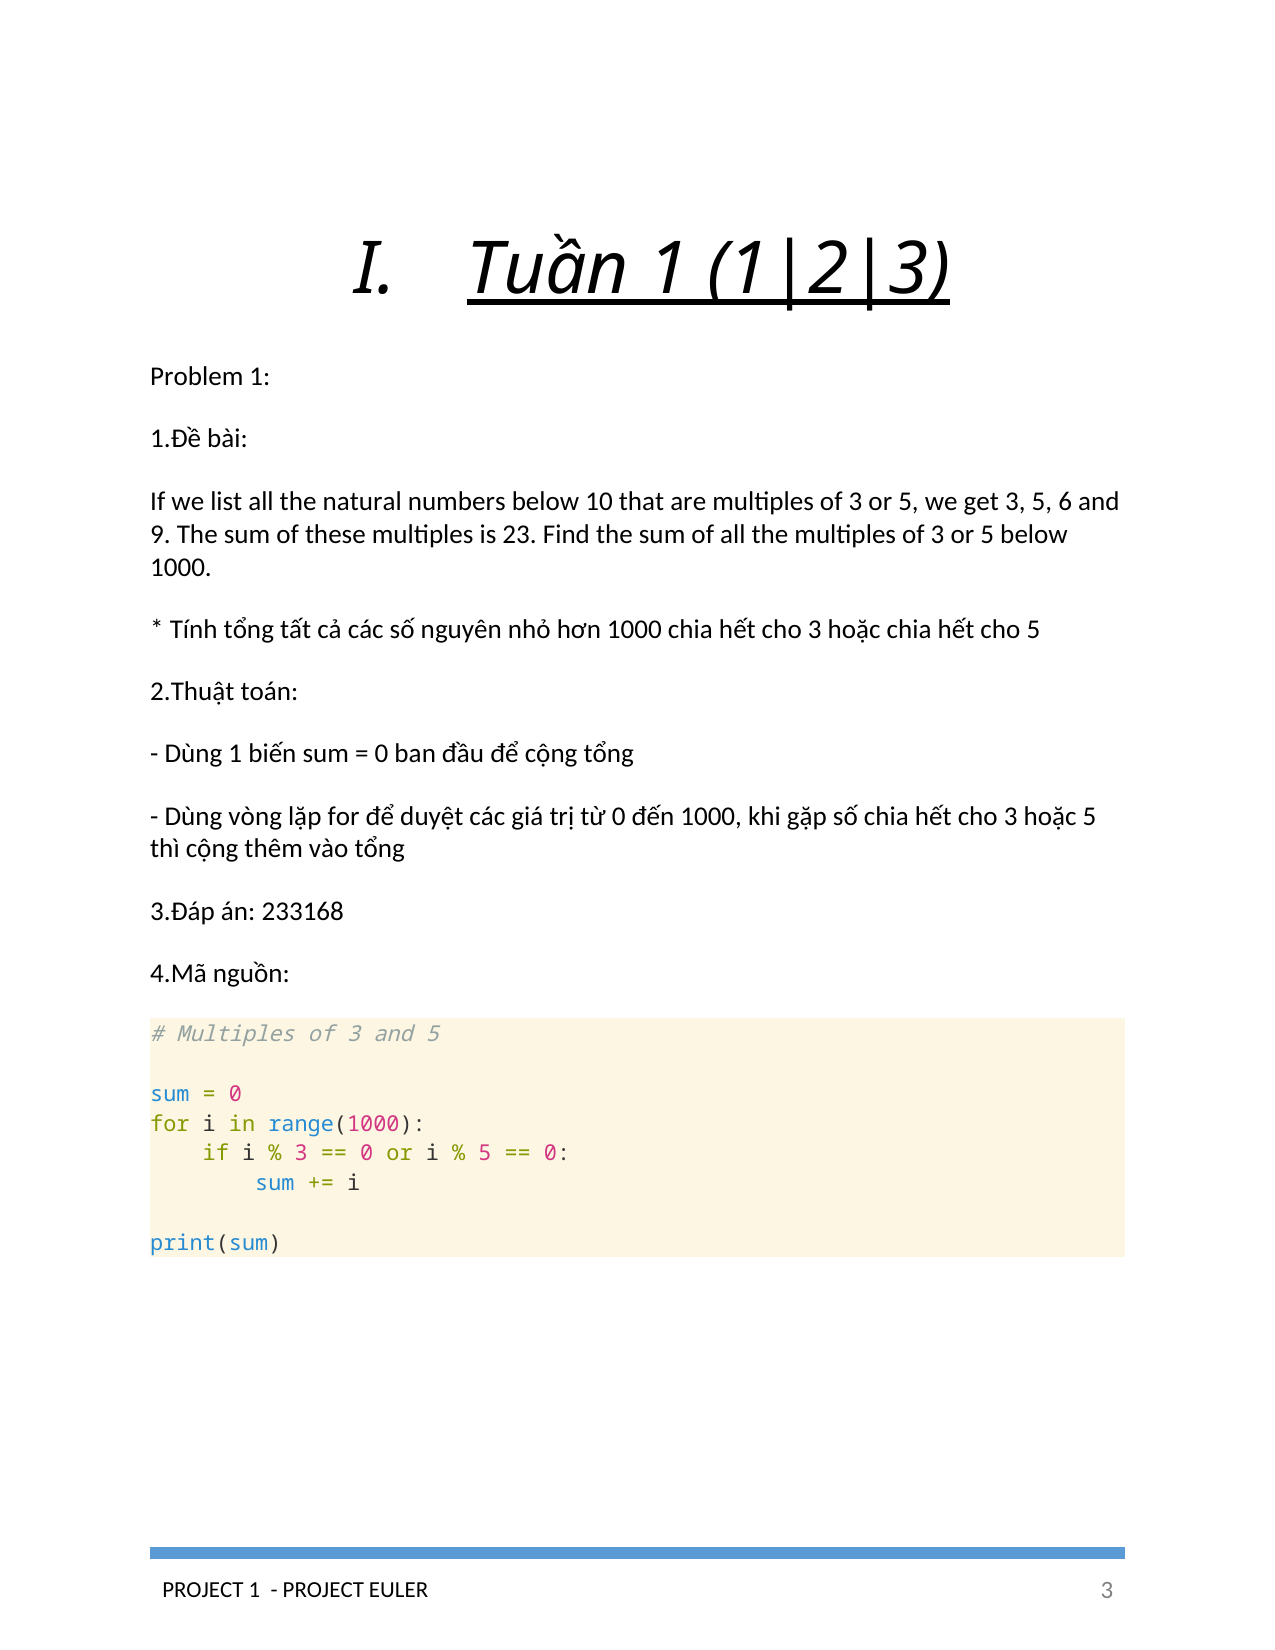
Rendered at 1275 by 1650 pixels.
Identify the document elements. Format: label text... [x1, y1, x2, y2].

text Problem 1: [150, 359, 1125, 392]
text sum = 0 [150, 1078, 1125, 1108]
text sum += i [150, 1167, 1125, 1197]
text - Dùng vòng lặp for để duyệt các giá trị từ 0 đến 1000, khi gặp số chia hết cho 3 hoặc 5 thì cộng thêm vào tổng [150, 799, 1125, 865]
list Tuần 1 (1|2|3) [187, 216, 1125, 315]
text 3.Đáp án: 233168 [150, 894, 1125, 927]
text If we list all the natural numbers below 10 that are multiples of 3 or 5, we get 3, 5, 6 and 9. The sum of these multiples is 23. Find the sum of all the multiples of 3 or 5 below 1000. [150, 484, 1125, 583]
text 4.Mã nguồn: [150, 956, 1125, 989]
text if i % 3 == 0 or i % 5 == 0: [150, 1137, 1125, 1167]
text # Multiples of 3 and 5 [150, 1018, 1125, 1048]
text 1.Đề bài: [150, 422, 1125, 455]
text 2.Thuật toán: [150, 674, 1125, 707]
text - Dùng 1 biến sum = 0 ban đầu để cộng tổng [150, 736, 1125, 769]
text * Tính tổng tất cả các số nguyên nhỏ hơn 1000 chia hết cho 3 hoặc chia hết cho 5 [150, 612, 1125, 645]
text for i in range(1000): [150, 1108, 1125, 1137]
text print(sum) [150, 1227, 1125, 1257]
